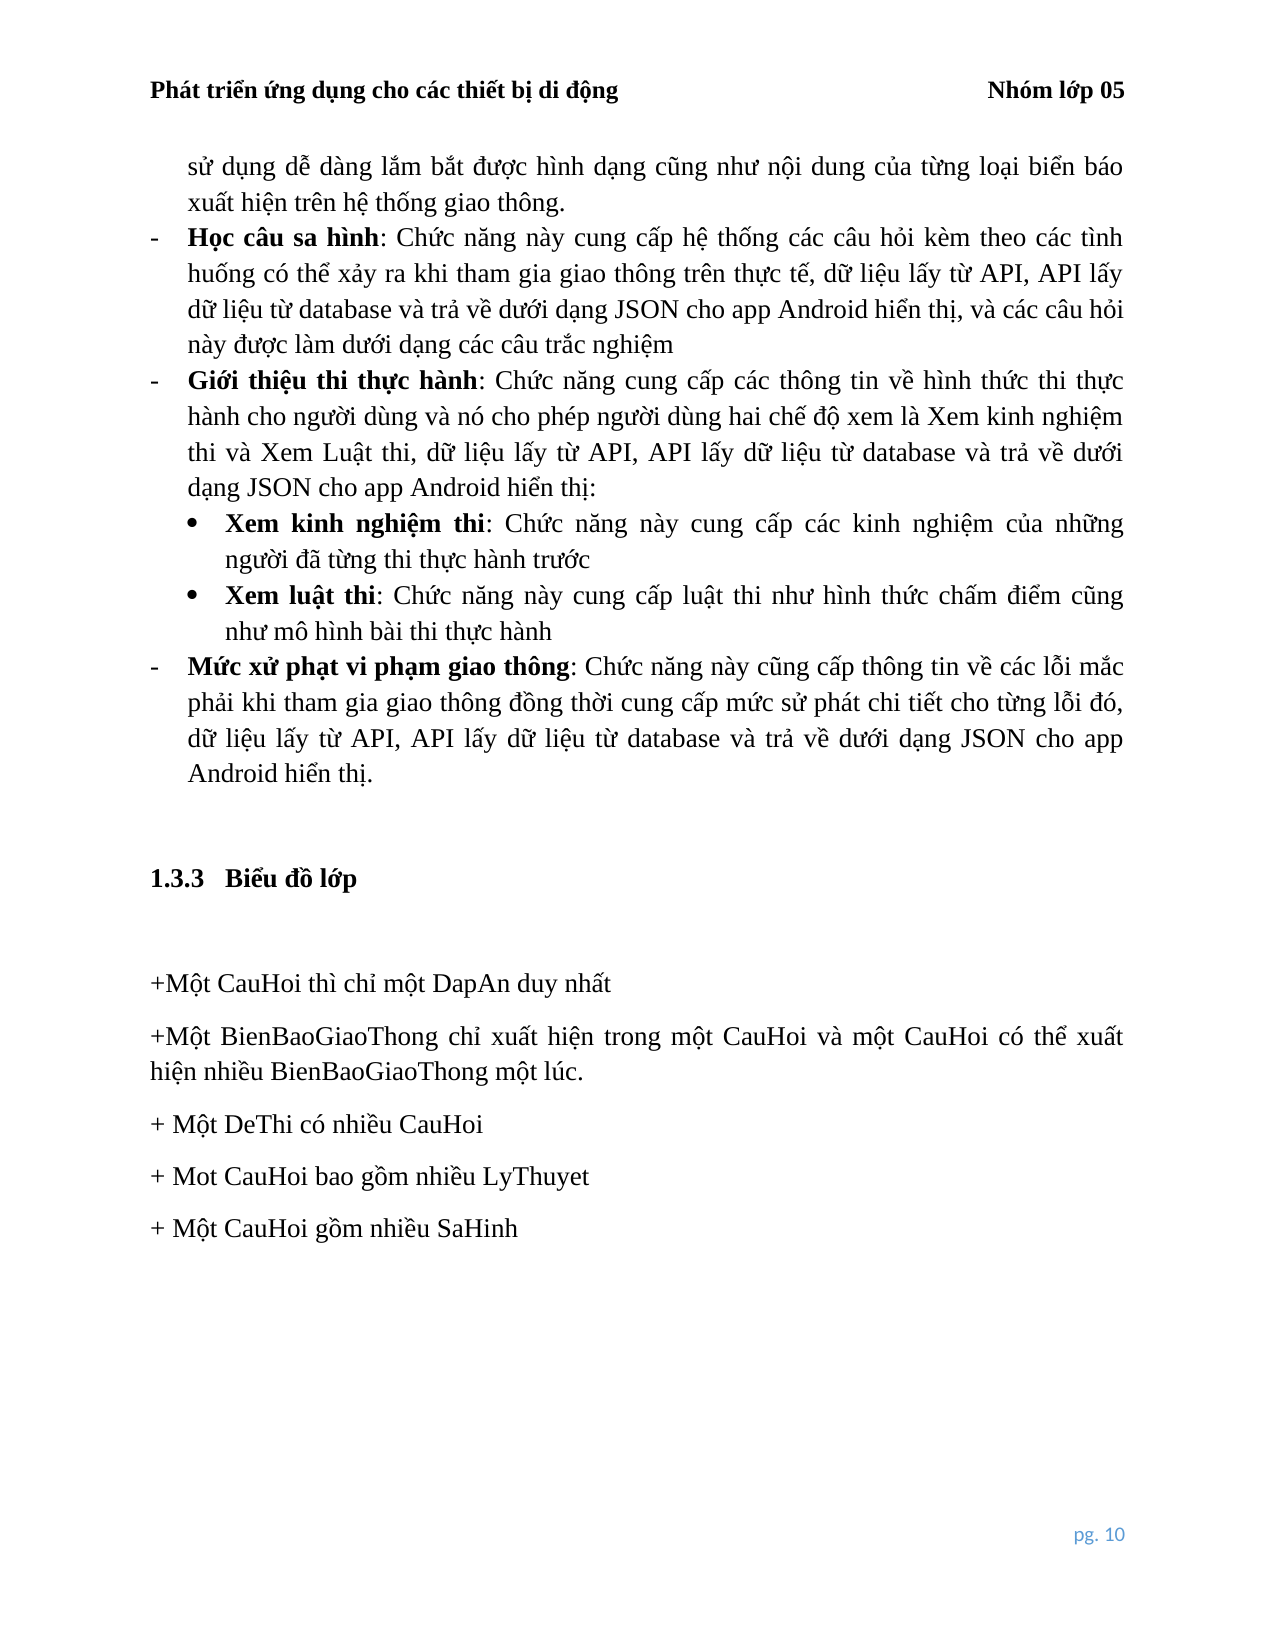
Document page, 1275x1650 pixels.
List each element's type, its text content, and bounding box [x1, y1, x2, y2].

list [150, 150, 1125, 217]
list Xem kinh nghiệm thi: Chức năng này cung cấp các kinh nghiệm của những người đã từng thi thực hành trước [187, 507, 1125, 574]
text + Một DeThi có nhiều CauHoi [150, 1108, 1125, 1139]
list Xem luật thi: Chức năng này cung cấp luật thi như hình thức chấm điểm cũng như mô hình bài thi thực hành [187, 579, 1125, 646]
text +Một CauHoi thì chỉ một DapAn duy nhất [150, 967, 1125, 998]
text + Một CauHoi gồm nhiều SaHinh [150, 1212, 1125, 1244]
list Giới thiệu thi thực hành: Chức năng cung cấp các thông tin về hình thức thi thực hành cho người dùng và nó cho phép người dùng hai chế độ xem là Xem kinh nghiệm thi và Xem Luật thi, dữ liệu lấy từ API, API lấy dữ liệu từ database và trả về dưới dạng JSON cho app Android hiển thị: [150, 364, 1125, 503]
list Mức xử phạt vi phạm giao thông: Chức năng này cũng cấp thông tin về các lỗi mắc phải khi tham gia giao thông đồng thời cung cấp mức sử phát chi tiết cho từng lỗi đó, dữ liệu lấy từ API, API lấy dữ liệu từ database và trả về dưới dạng JSON cho app Android hiển thị. [150, 650, 1125, 789]
text + Mot CauHoi bao gồm nhiều LyThuyet [150, 1160, 1125, 1191]
list Học câu sa hình: Chức năng này cung cấp hệ thống các câu hỏi kèm theo các tình huống có thể xảy ra khi tham gia giao thông trên thực tế, dữ liệu lấy từ API, API lấy dữ liệu từ database và trả về dưới dạng JSON cho app Android hiển thị, và các câu hỏi này được làm dưới dạng các câu trắc nghiệm [150, 221, 1125, 360]
list Biểu đồ lớp [150, 862, 1125, 893]
text +Một BienBaoGiaoThong chỉ xuất hiện trong một CauHoi và một CauHoi có thể xuất hiện nhiều BienBaoGiaoThong một lúc. [150, 1019, 1125, 1086]
